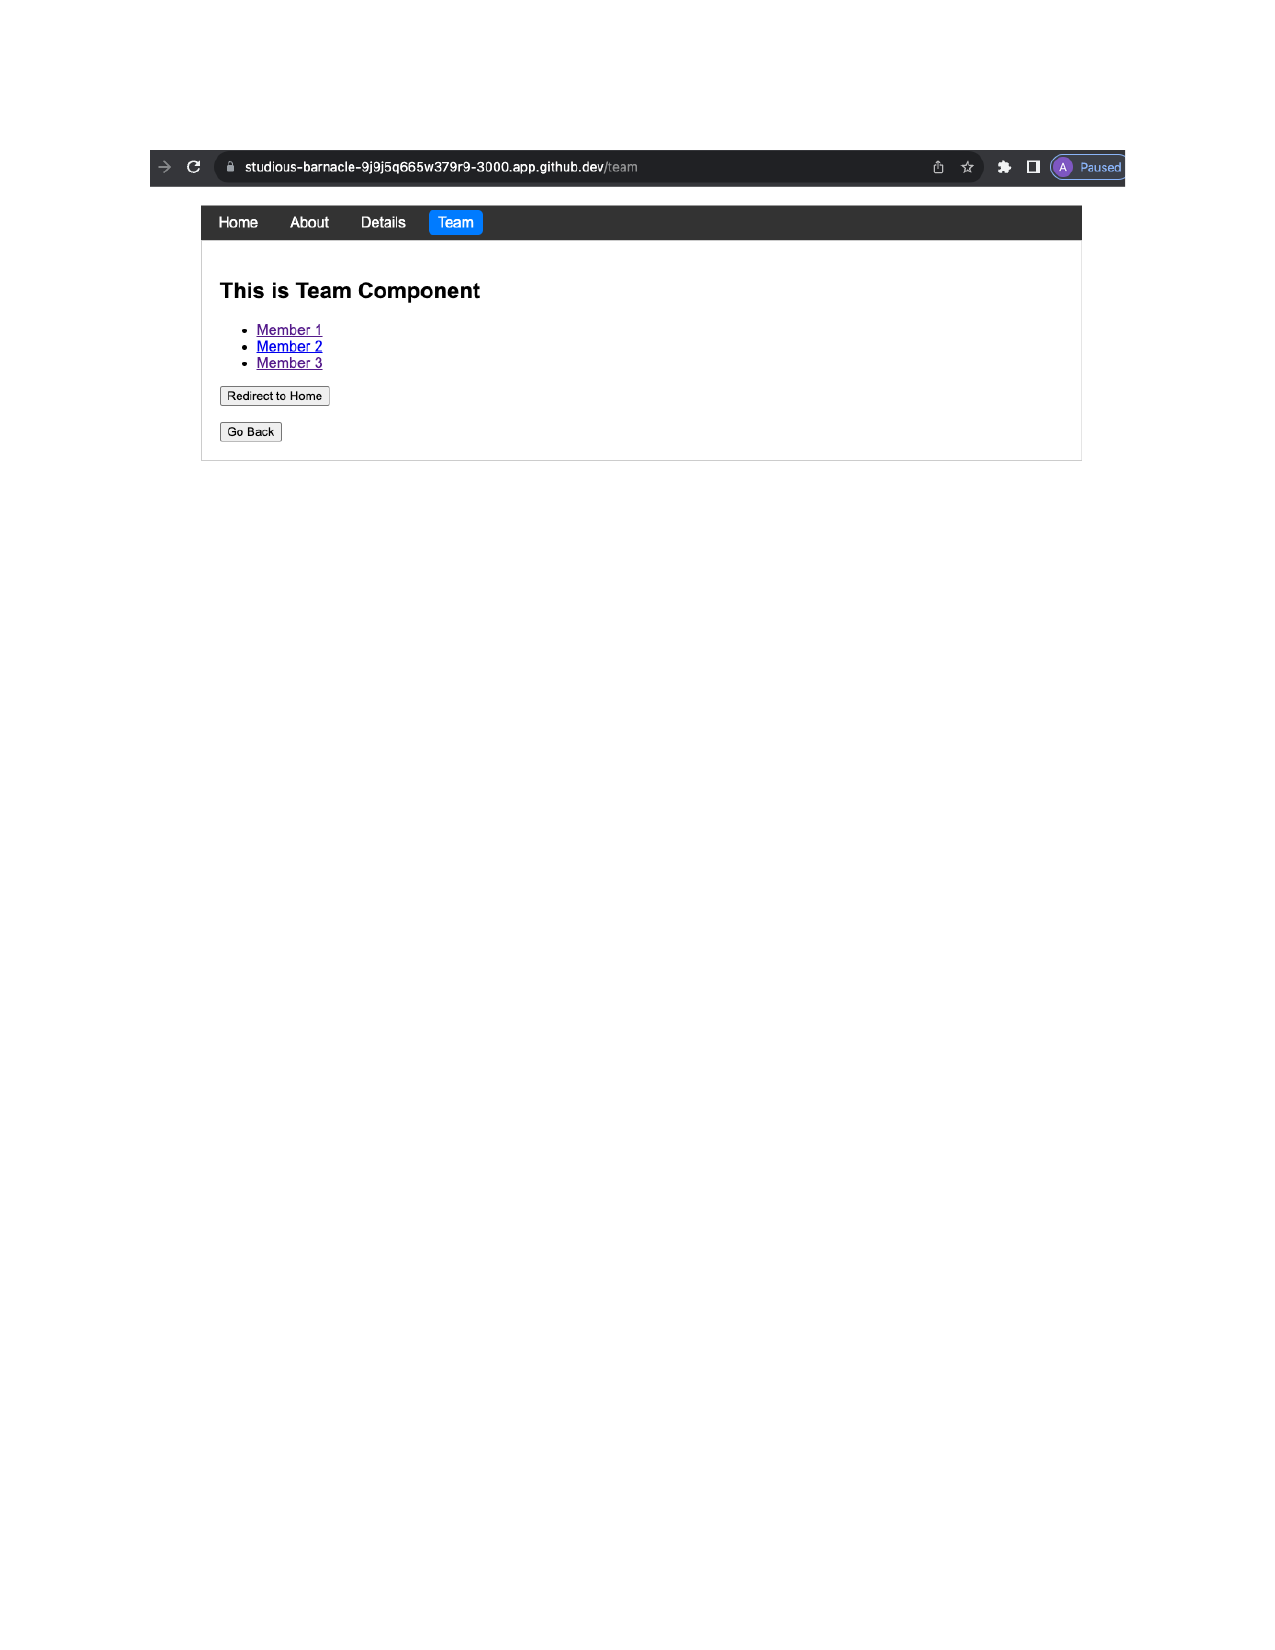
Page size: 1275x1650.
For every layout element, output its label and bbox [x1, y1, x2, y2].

picture [150, 150, 1125, 1061]
